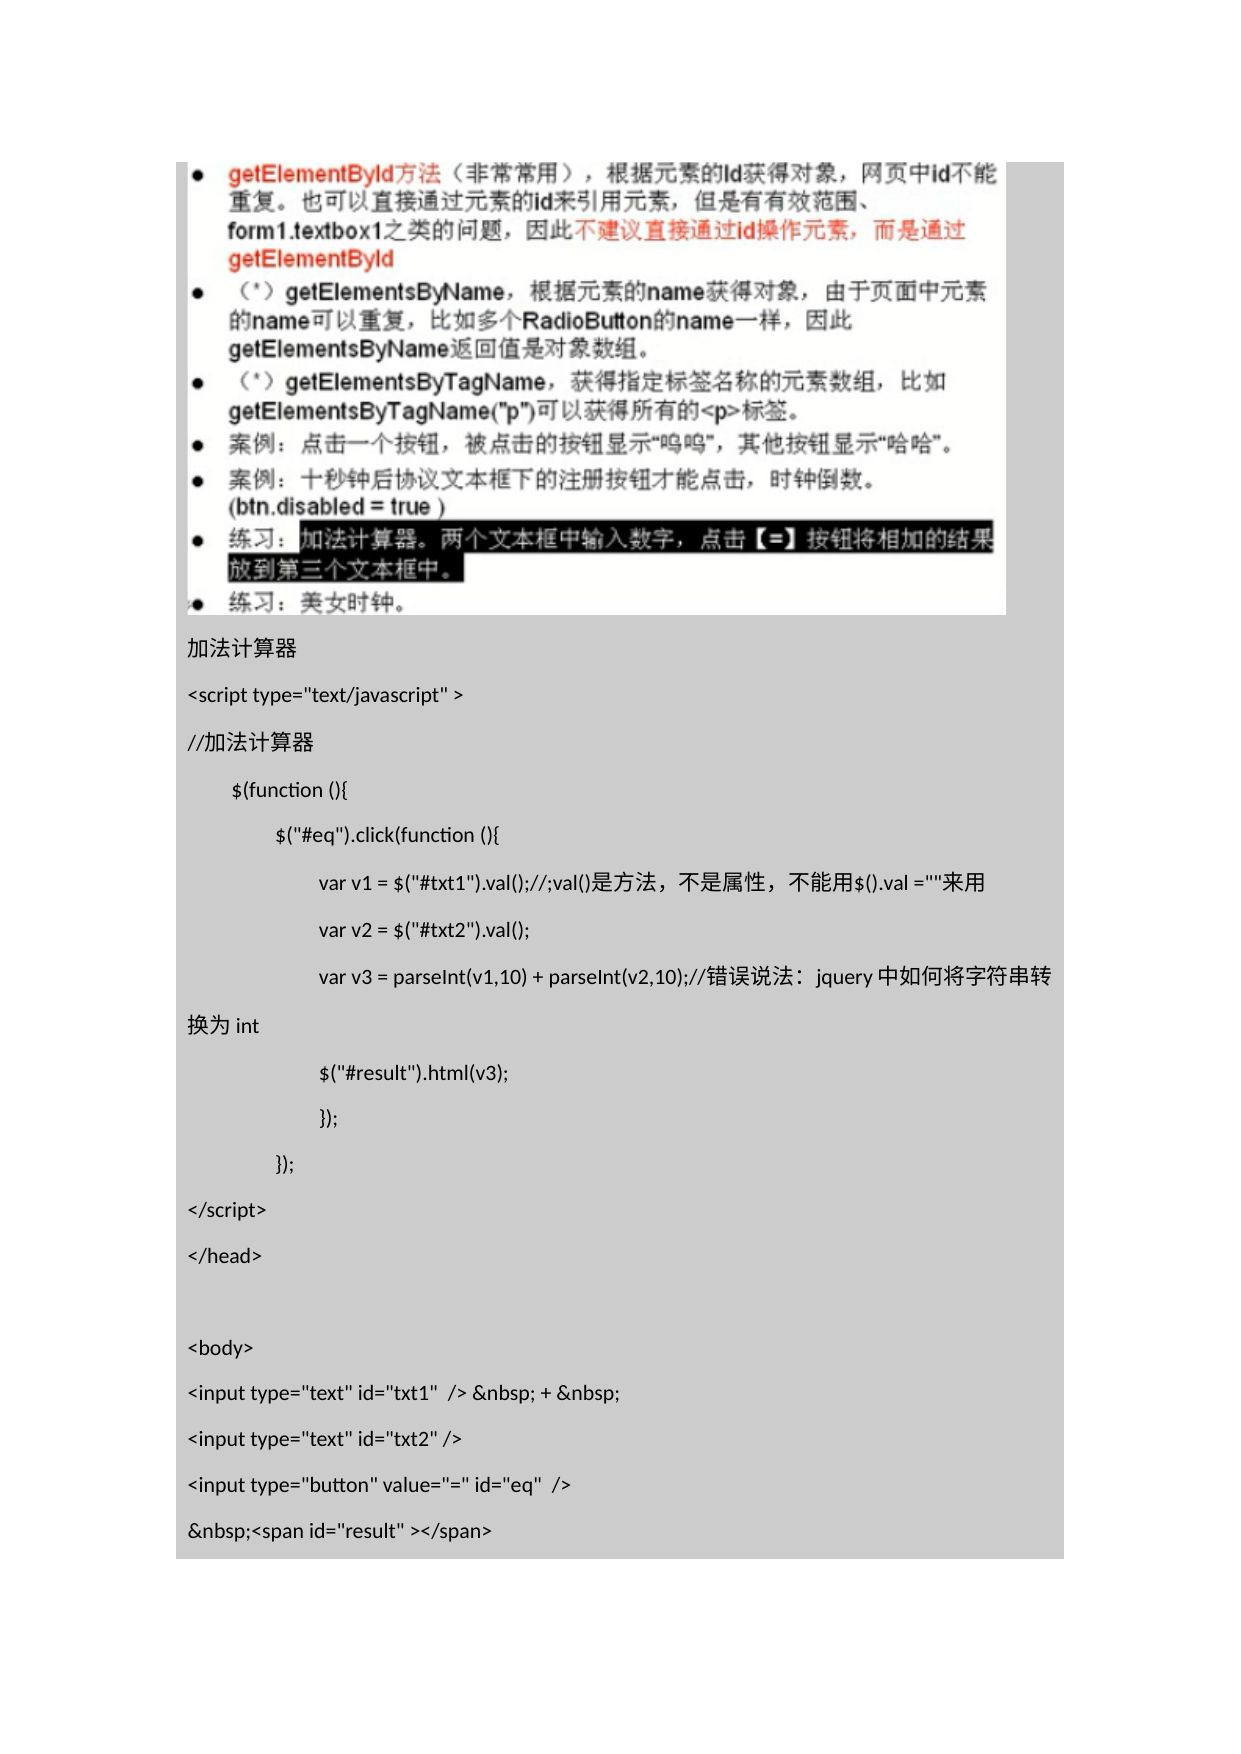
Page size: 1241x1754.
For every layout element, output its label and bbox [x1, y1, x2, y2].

table_header [176, 162, 1064, 1559]
picture [187, 162, 1007, 615]
